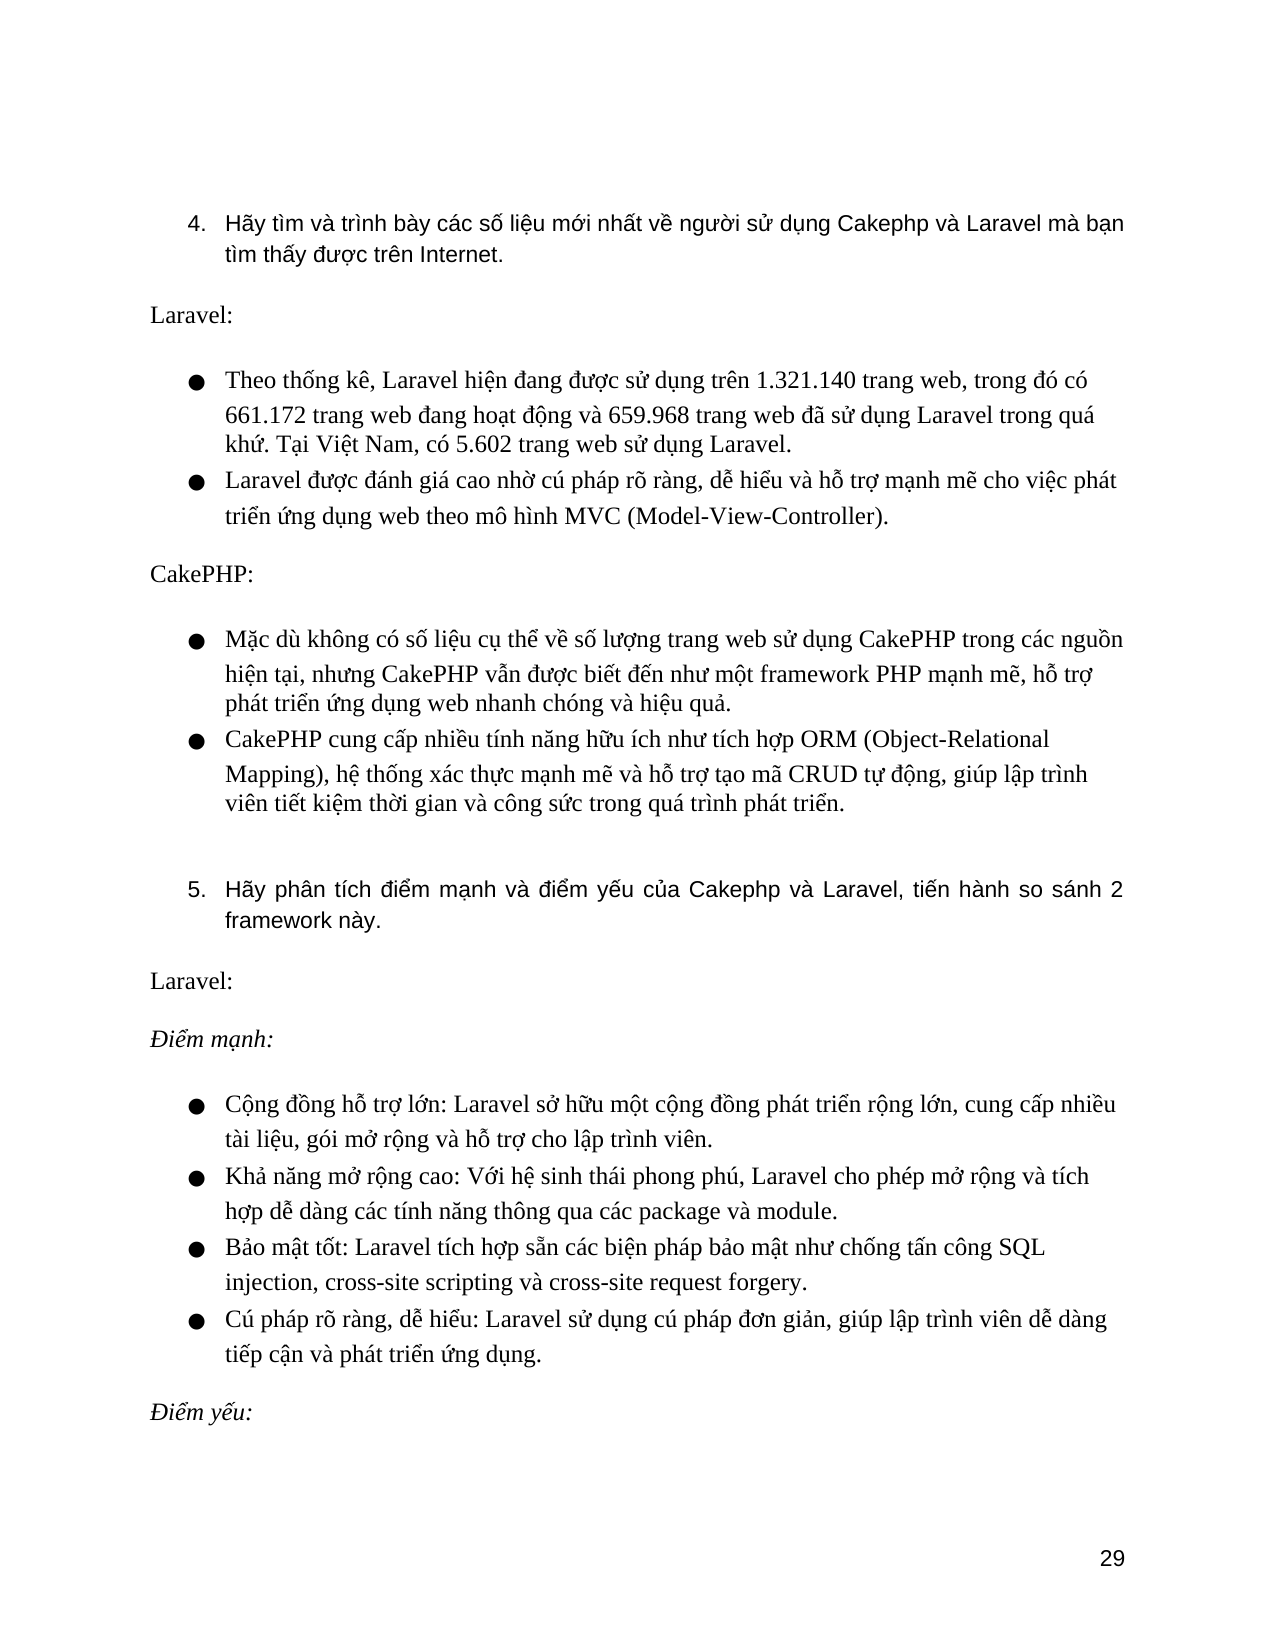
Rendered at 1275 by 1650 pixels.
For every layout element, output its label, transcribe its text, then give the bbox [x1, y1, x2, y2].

list CakePHP cung cấp nhiều tính năng hữu ích như tích hợp ORM (Object-Relational Mapping), hệ thống xác thực mạnh mẽ và hỗ trợ tạo mã CRUD tự động, giúp lập trình viên tiết kiệm thời gian và công sức trong quá trình phát triển. [187, 717, 1125, 817]
list Cộng đồng hỗ trợ lớn: Laravel sở hữu một cộng đồng phát triển rộng lớn, cung cấp nhiều tài liệu, gói mở rộng và hỗ trợ cho lập trình viên. [187, 1082, 1125, 1153]
text CakePHP: [150, 559, 1125, 587]
text Laravel: [150, 966, 1125, 995]
text Laravel: [150, 300, 1125, 329]
list Theo thống kê, Laravel hiện đang được sử dụng trên 1.321.140 trang web, trong đó có 661.172 trang web đang hoạt động và 659.968 trang web đã sử dụng Laravel trong quá khứ. Tại Việt Nam, có 5.602 trang web sử dụng Laravel. [187, 358, 1125, 458]
list Mặc dù không có số liệu cụ thể về số lượng trang web sử dụng CakePHP trong các nguồn hiện tại, nhưng CakePHP vẫn được biết đến như một framework PHP mạnh mẽ, hỗ trợ phát triển ứng dụng web nhanh chóng và hiệu quả. [187, 617, 1125, 717]
list Cú pháp rõ ràng, dễ hiểu: Laravel sử dụng cú pháp đơn giản, giúp lập trình viên dễ dàng tiếp cận và phát triển ứng dụng. [187, 1296, 1125, 1368]
list Khả năng mở rộng cao: Với hệ sinh thái phong phú, Laravel cho phép mở rộng và tích hợp dễ dàng các tính năng thông qua các package và module. [187, 1153, 1125, 1225]
list Hãy tìm và trình bày các số liệu mới nhất về người sử dụng Cakephp và Laravel mà bạn tìm thấy được trên Internet. [187, 210, 1125, 267]
list Bảo mật tốt: Laravel tích hợp sẵn các biện pháp bảo mật như chống tấn công SQL injection, cross-site scripting và cross-site request forgery. [187, 1225, 1125, 1296]
list Laravel được đánh giá cao nhờ cú pháp rõ ràng, dễ hiểu và hỗ trợ mạnh mẽ cho việc phát triển ứng dụng web theo mô hình MVC (Model-View-Controller). [187, 458, 1125, 529]
list Hãy phân tích điểm mạnh và điểm yếu của Cakephp và Laravel, tiến hành so sánh 2 framework này. [187, 876, 1125, 933]
text Điểm yếu: [150, 1397, 1125, 1426]
text Điểm mạnh: [150, 1024, 1125, 1053]
